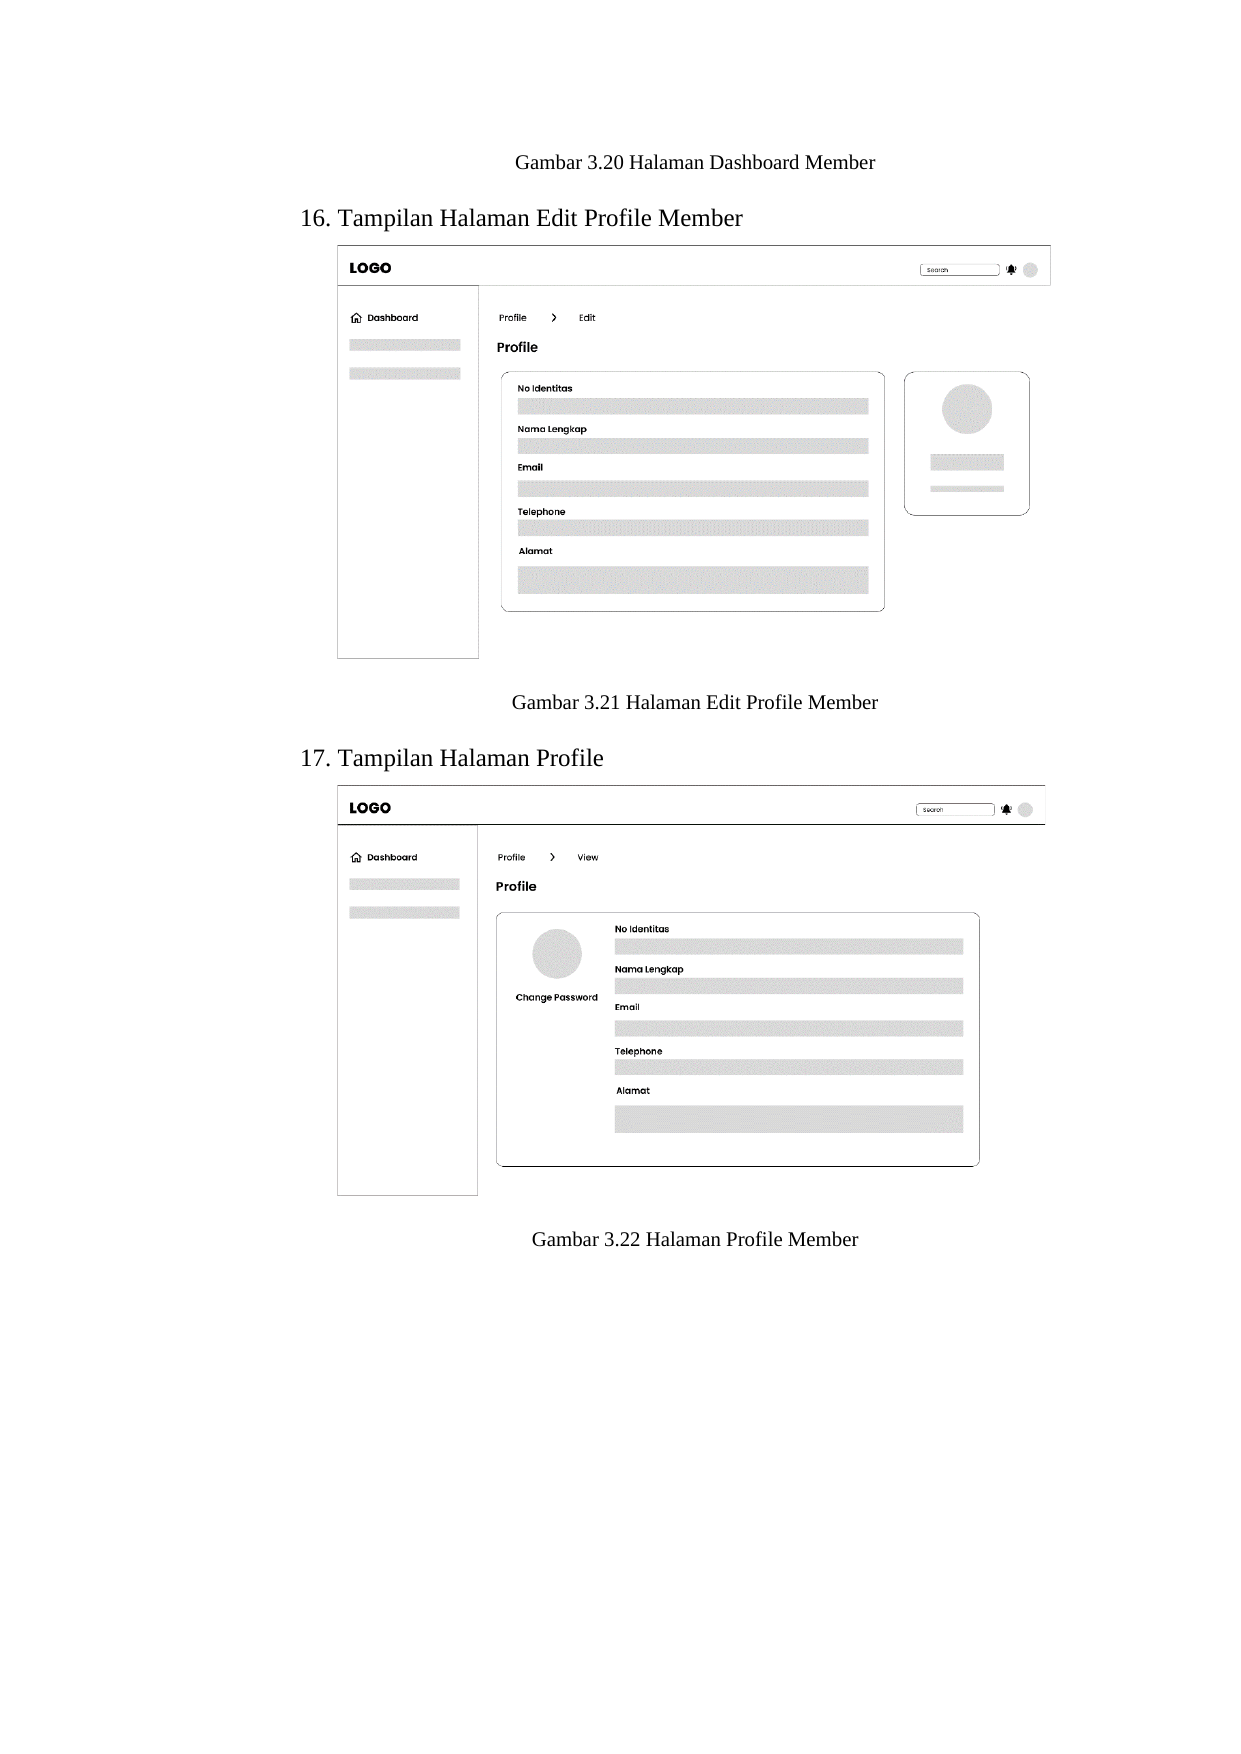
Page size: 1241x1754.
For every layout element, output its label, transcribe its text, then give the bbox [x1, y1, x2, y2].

text Gambar 3.22 Halaman Profile Member [300, 1227, 1090, 1251]
picture [337, 785, 1046, 1196]
list Tampilan Halaman Edit Profile Member [300, 203, 1090, 231]
text Gambar 3.21 Halaman Edit Profile Member [300, 690, 1090, 714]
text Gambar 3.20 Halaman Dashboard Member [300, 150, 1090, 174]
picture [337, 245, 1051, 659]
list Tampilan Halaman Profile [300, 743, 1090, 771]
